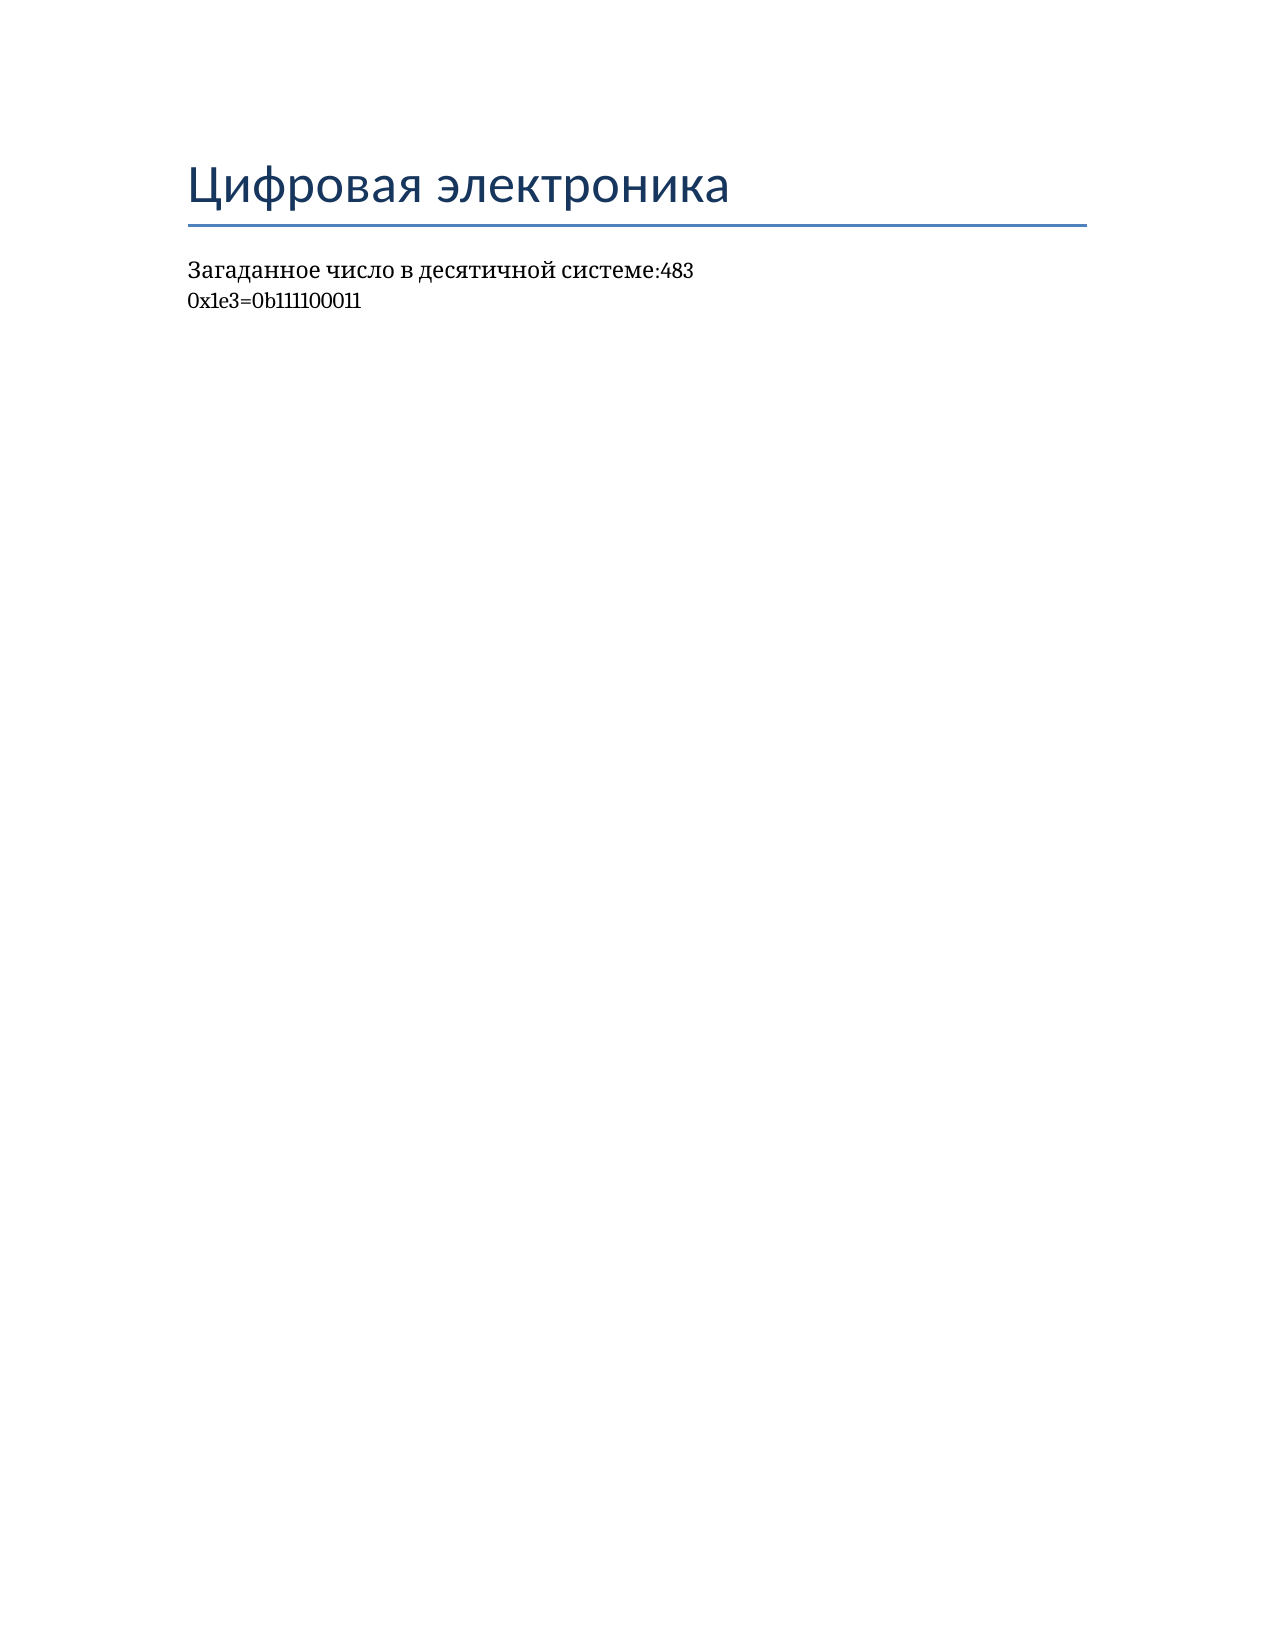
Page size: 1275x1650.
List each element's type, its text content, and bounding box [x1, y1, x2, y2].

text Загаданное число в десятичной системе:483 0x1e3=0b111100011 [187, 258, 1087, 314]
title Цифровая электроника [187, 150, 1087, 227]
